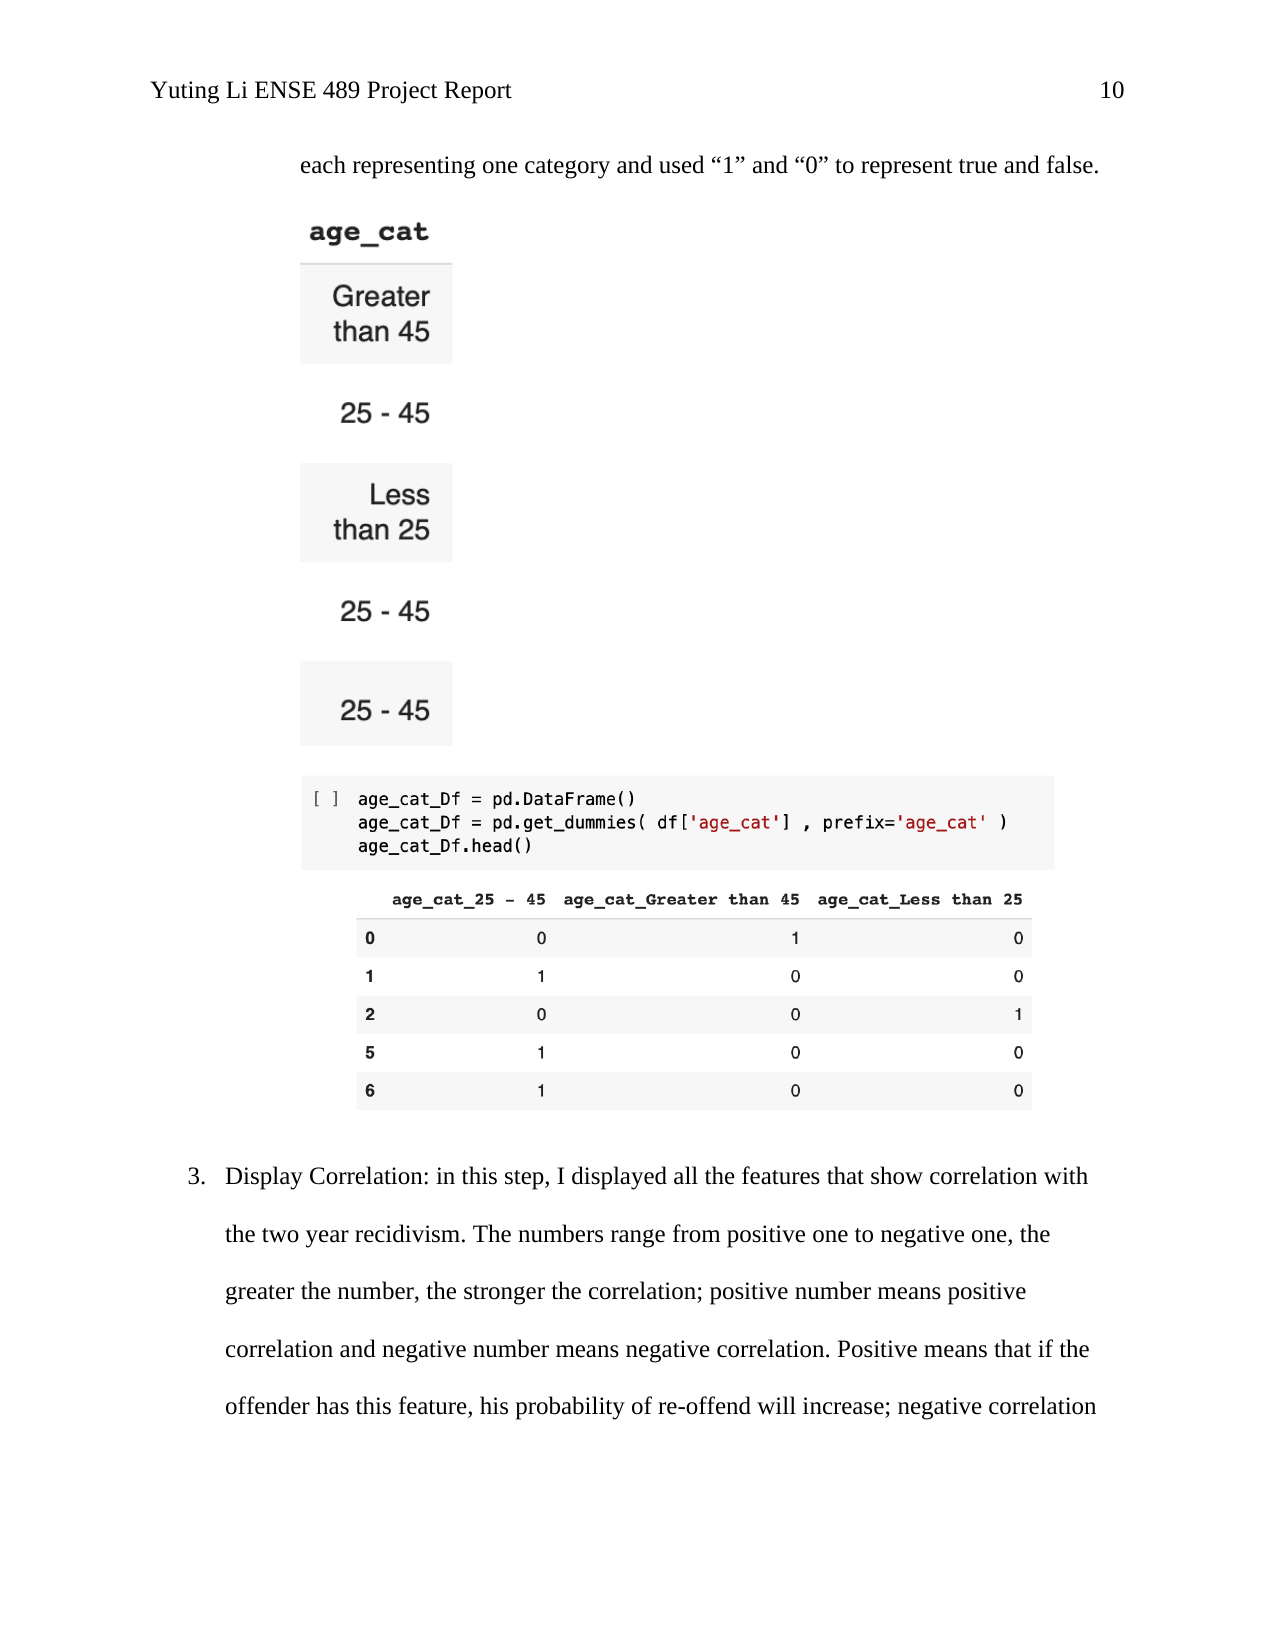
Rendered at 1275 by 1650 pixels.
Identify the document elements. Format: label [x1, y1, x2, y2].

picture [300, 207, 453, 746]
list [262, 150, 1125, 1133]
picture [300, 774, 1055, 1133]
list [187, 1161, 1125, 1420]
